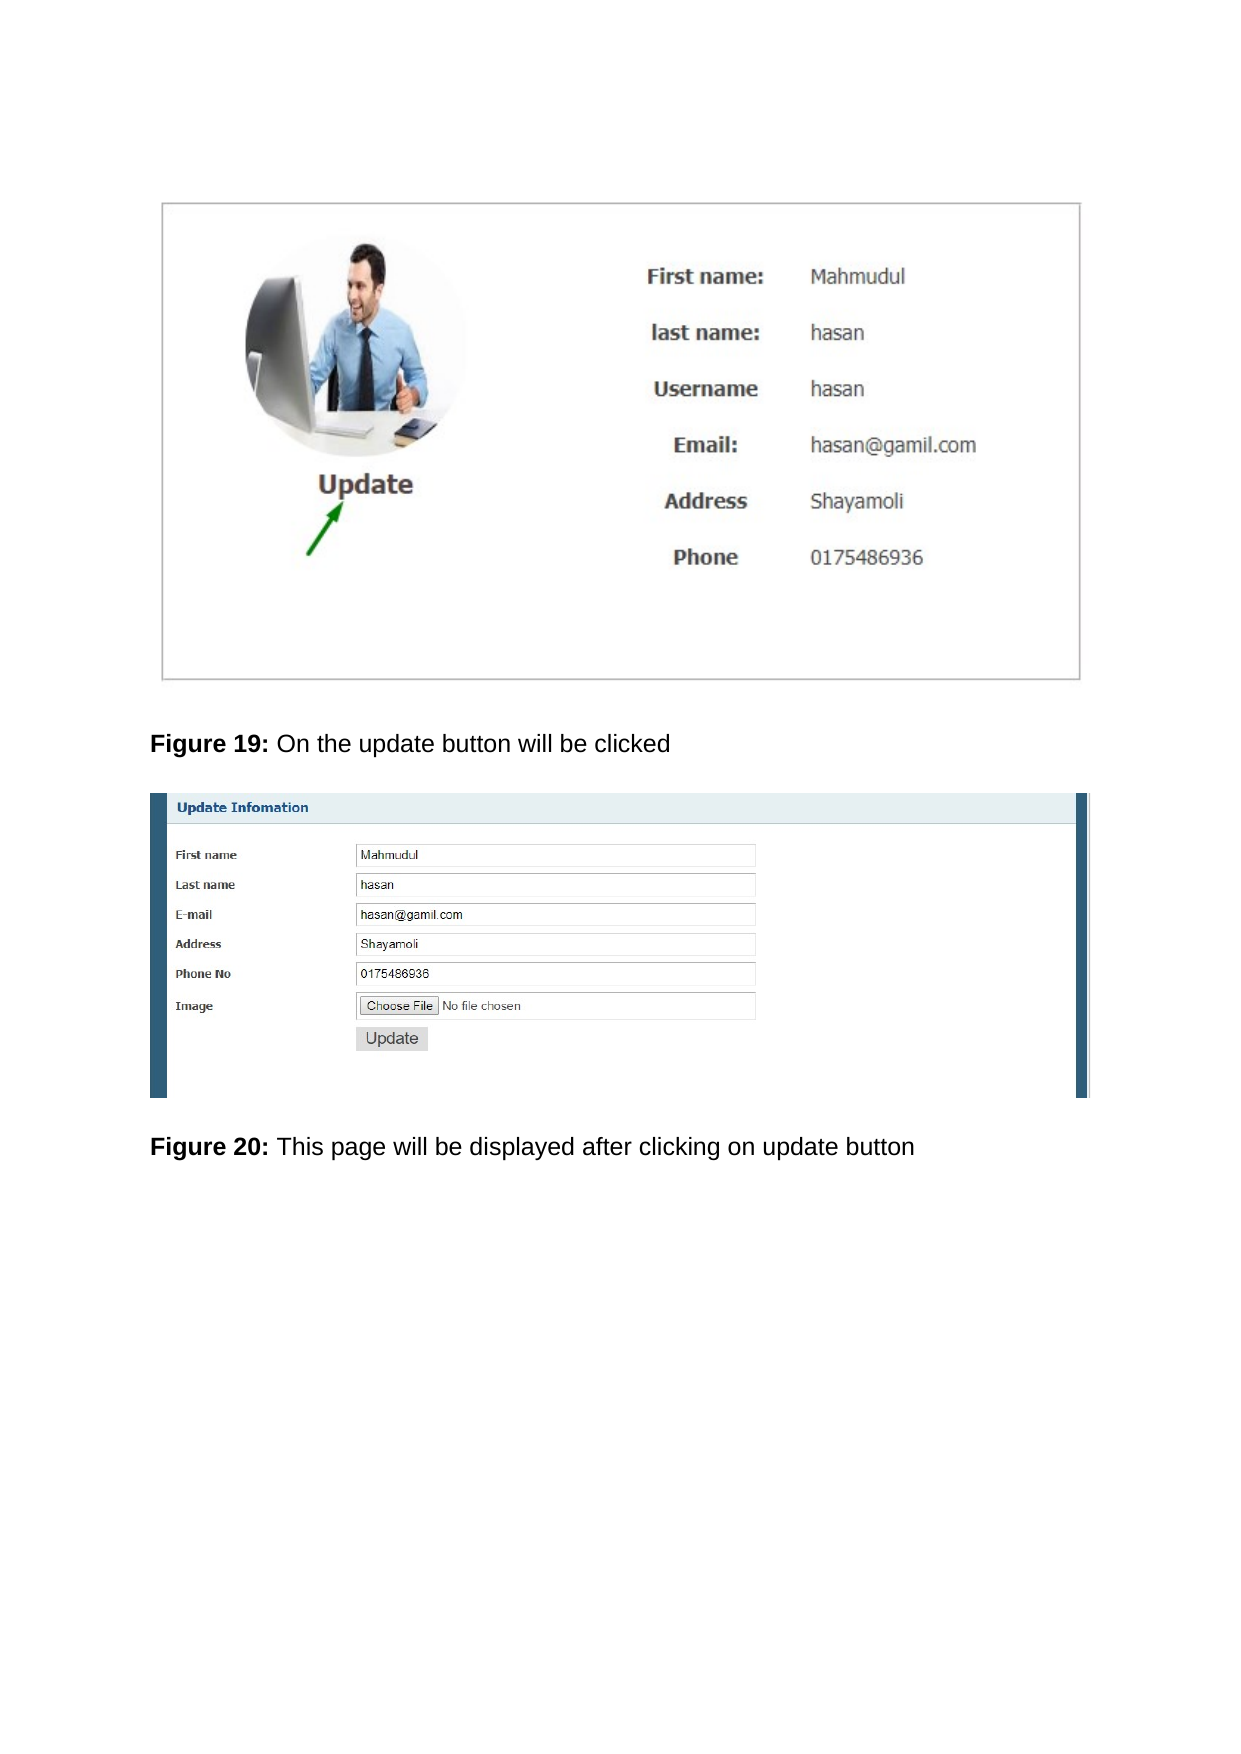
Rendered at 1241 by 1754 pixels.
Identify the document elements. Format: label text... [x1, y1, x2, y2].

picture [150, 793, 1091, 1098]
text Figure 20: This page will be displayed after clicking on update button [150, 1132, 1090, 1161]
picture [150, 192, 1091, 695]
text Figure 19: On the update button will be clicked [150, 729, 1090, 758]
